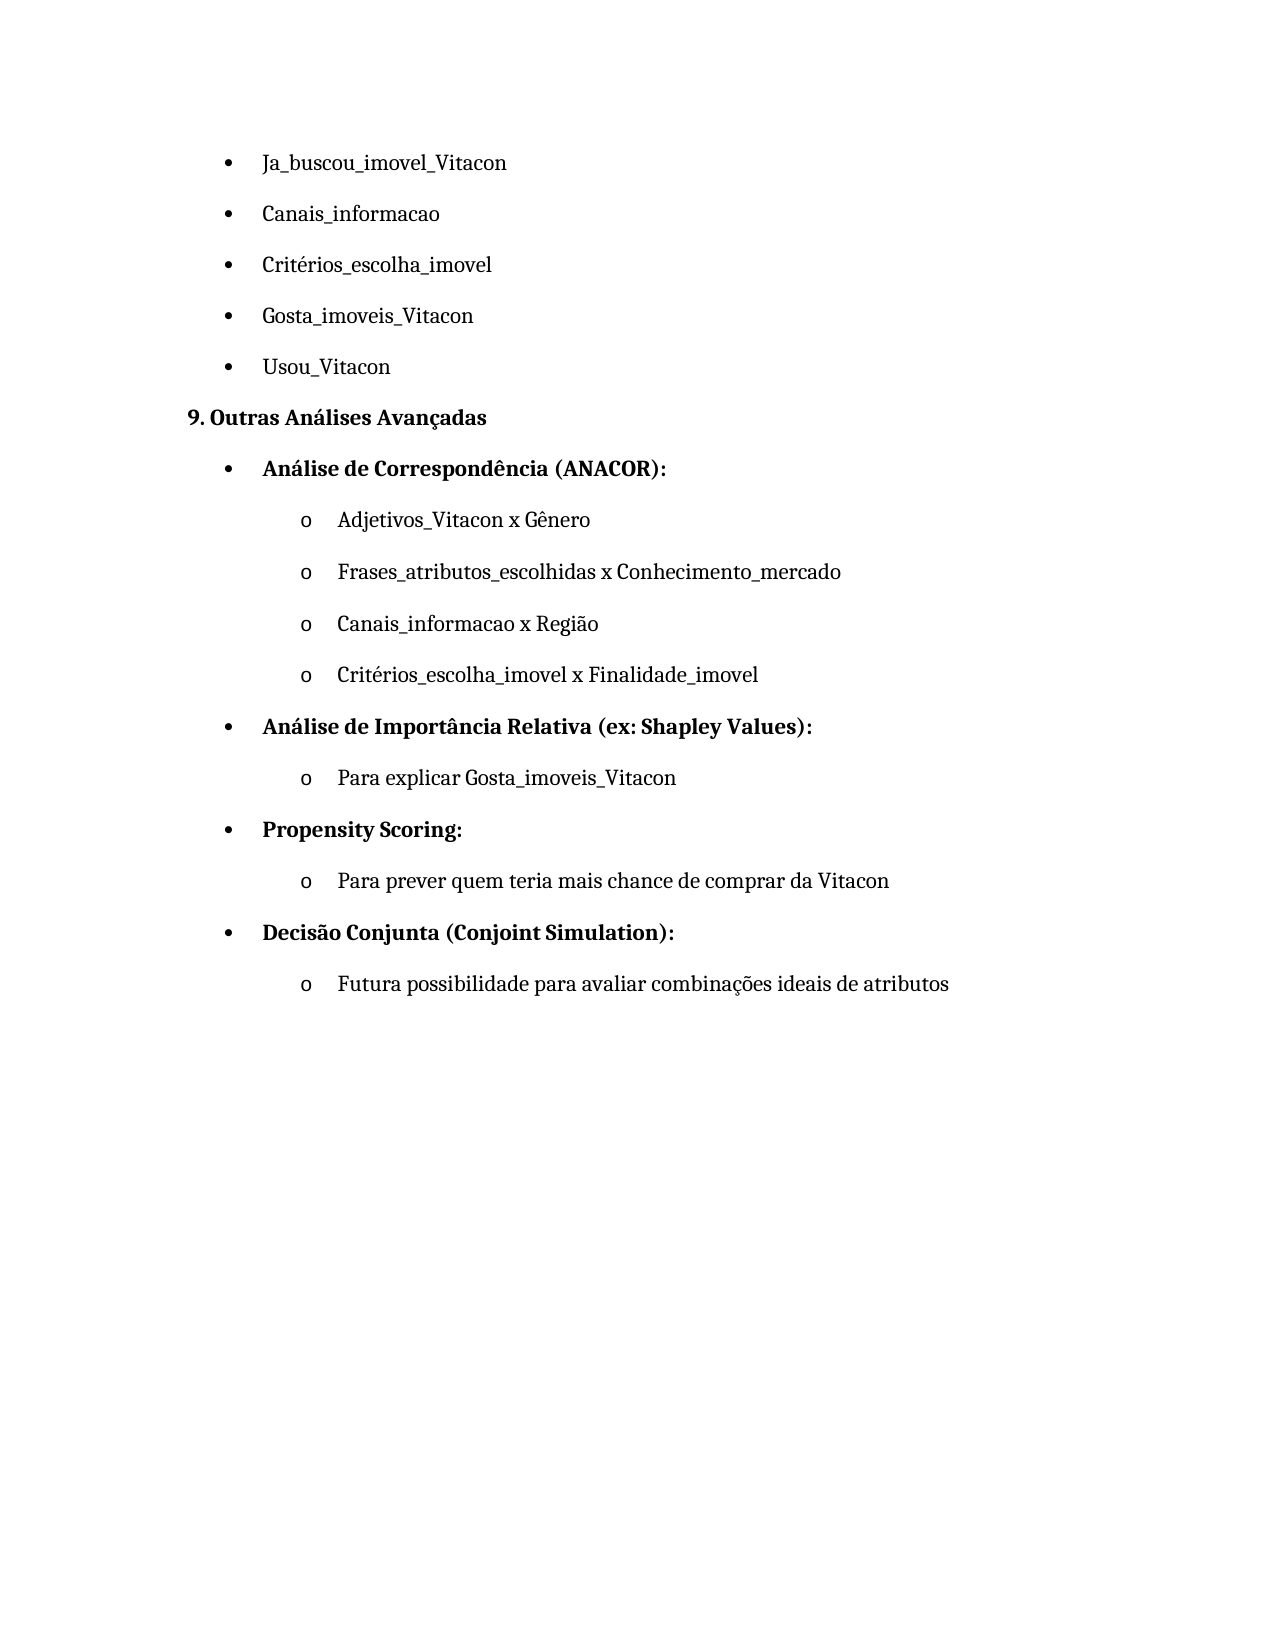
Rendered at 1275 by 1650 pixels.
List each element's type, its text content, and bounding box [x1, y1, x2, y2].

list Para prever quem teria mais chance de comprar da Vitacon [300, 868, 1087, 894]
list Usou_Vitacon [225, 354, 1087, 381]
list Propensity Scoring: [225, 817, 1087, 843]
list Gosta_imoveis_Vitacon [225, 303, 1087, 329]
list Critérios_escolha_imovel [225, 252, 1087, 278]
list Análise de Correspondência (ANACOR): [225, 456, 1087, 483]
list Canais_informacao [225, 201, 1087, 227]
list Para explicar Gosta_imoveis_Vitacon [300, 765, 1087, 792]
list Ja_buscou_imovel_Vitacon [225, 150, 1087, 176]
text 9. Outras Análises Avançadas [187, 405, 1087, 432]
list Análise de Importância Relativa (ex: Shapley Values): [225, 714, 1087, 740]
list Critérios_escolha_imovel x Finalidade_imovel [300, 662, 1087, 689]
list Decisão Conjunta (Conjoint Simulation): [225, 919, 1087, 946]
list Canais_informacao x Região [300, 611, 1087, 637]
list Adjetivos_Vitacon x Gênero [300, 507, 1087, 534]
list Frases_atributos_escolhidas x Conhecimento_mercado [300, 559, 1087, 586]
list Futura possibilidade para avaliar combinações ideais de atributos [300, 970, 1087, 997]
